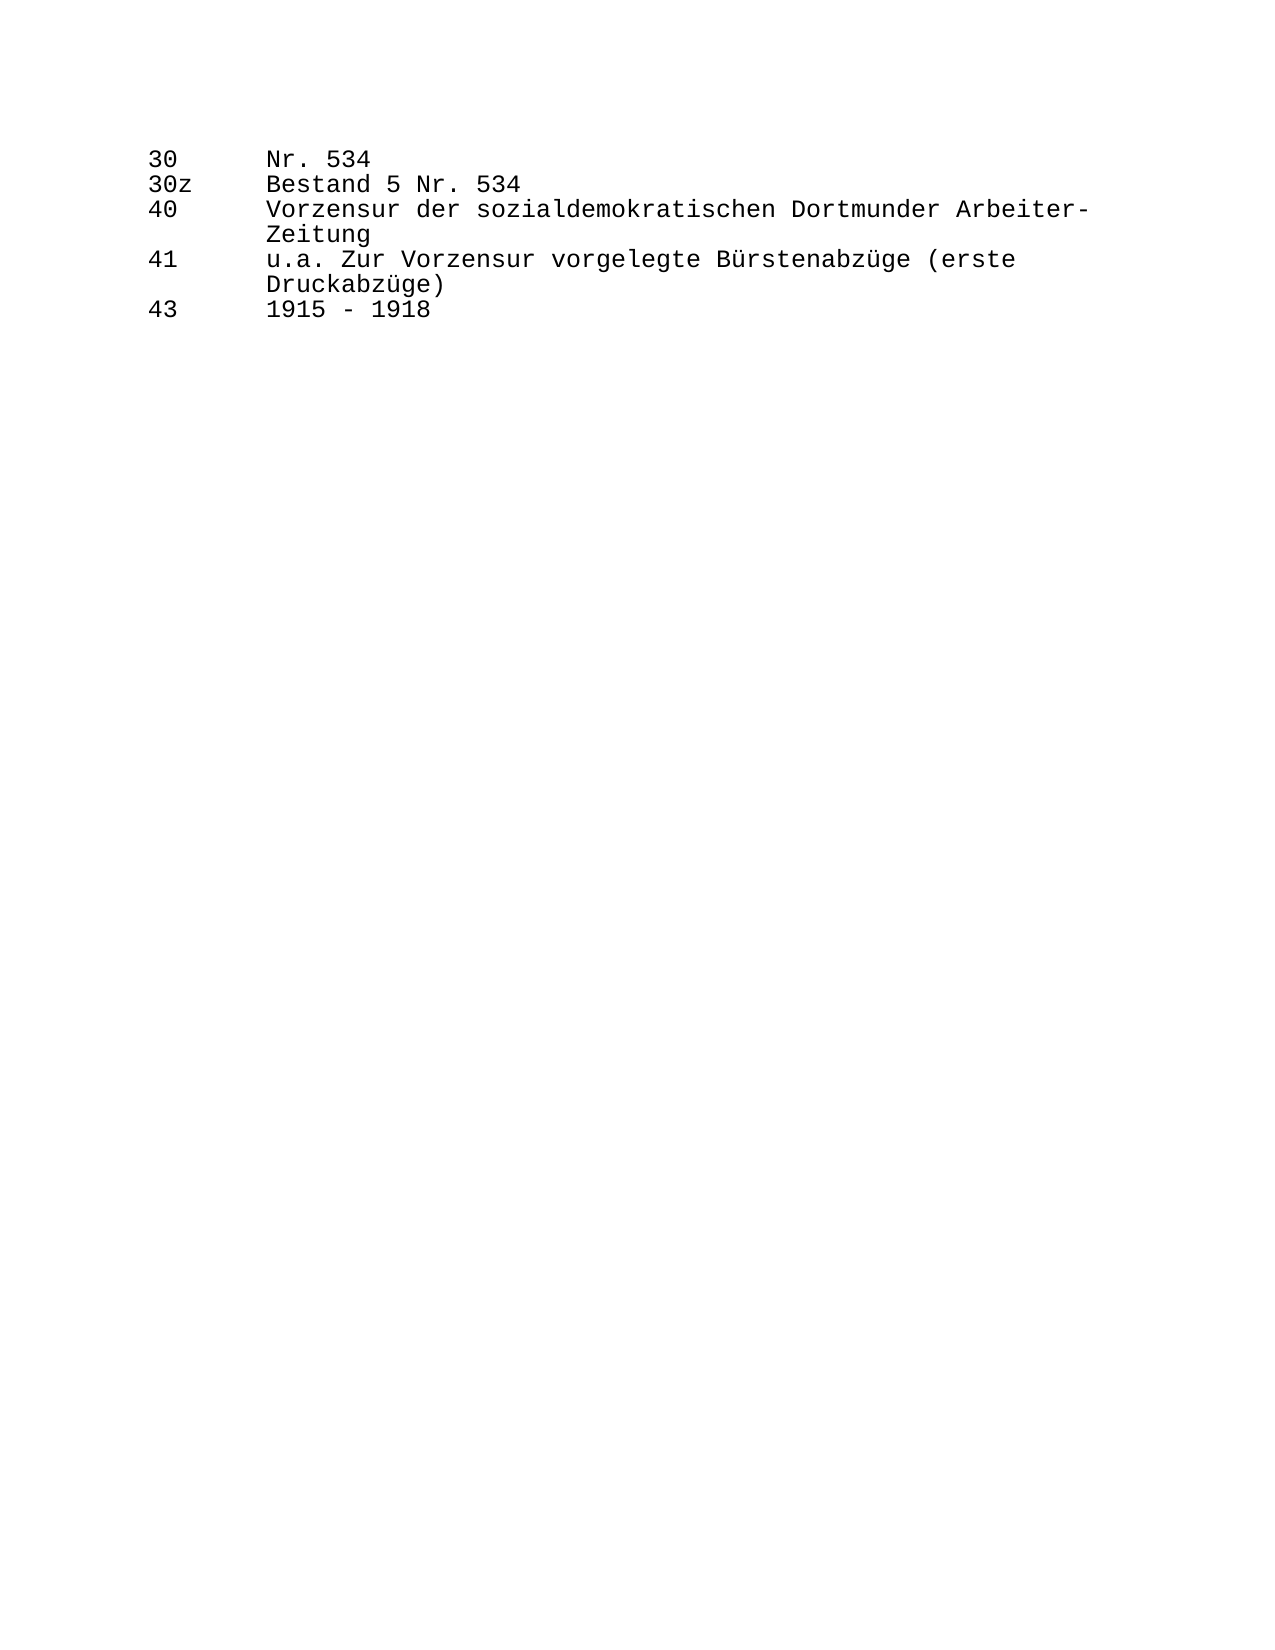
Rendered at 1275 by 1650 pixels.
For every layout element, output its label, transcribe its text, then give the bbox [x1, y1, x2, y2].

text 30 Nr. 534 [148, 148, 1127, 173]
text 30z Bestand 5 Nr. 534 [148, 173, 1127, 198]
text 41 u.a. Zur s[Vorzensur]s vorgelegte Bürstenabzüge (erste Druckabzüge) [148, 248, 1127, 298]
text 43 1915 - 1918 [148, 298, 1127, 323]
text 40 s[Vorzensur]s der t[sozialdemokratischen Dortmunder Arbeiter-Zeitung]t [148, 198, 1127, 248]
